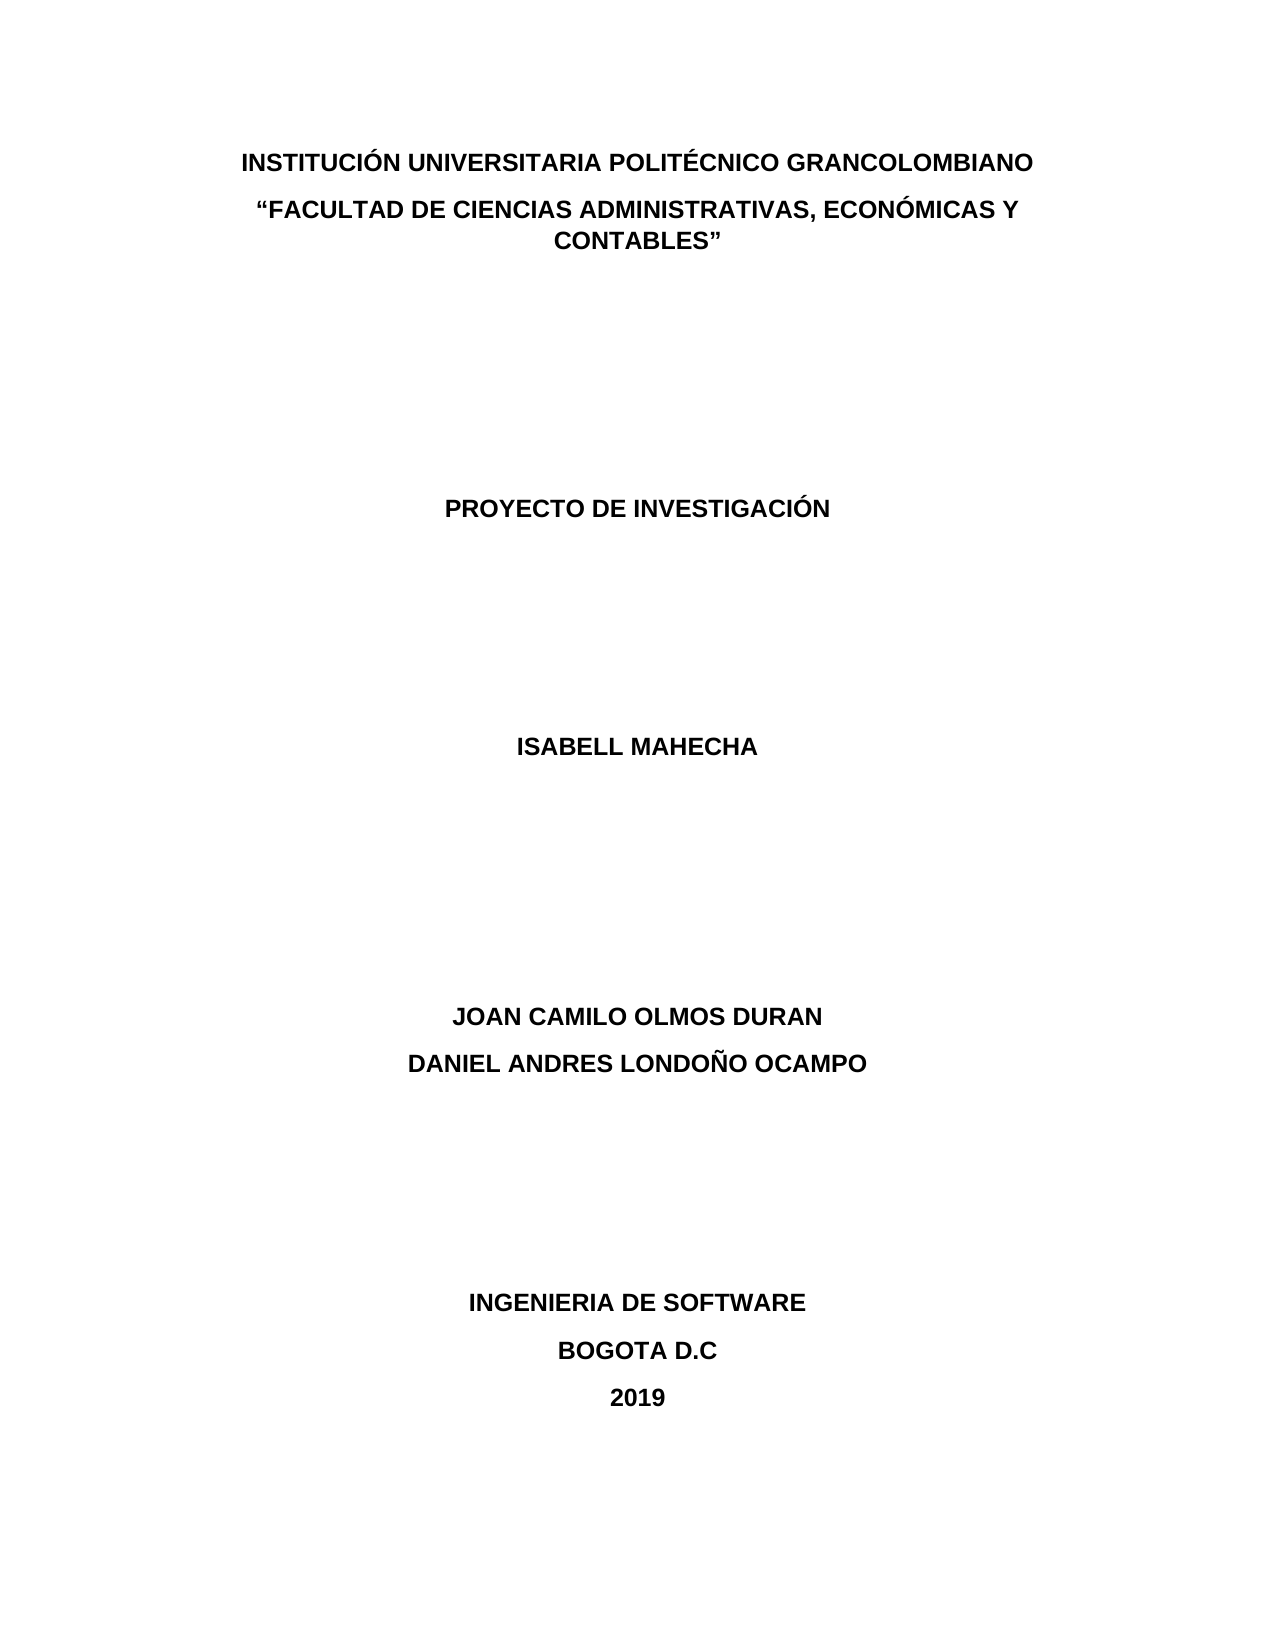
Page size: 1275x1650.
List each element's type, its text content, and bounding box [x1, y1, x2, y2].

text BOGOTA D.C [177, 1336, 1098, 1364]
text PROYECTO DE INVESTIGACIÓN [177, 494, 1098, 522]
text DANIEL ANDRES LONDOÑO OCAMPO [177, 1049, 1098, 1078]
text INGENIERIA DE SOFTWARE [177, 1288, 1098, 1317]
text JOAN CAMILO OLMOS DURAN [177, 1002, 1098, 1031]
text INSTITUCIÓN UNIVERSITARIA POLITÉCNICO GRANCOLOMBIANO [177, 148, 1098, 176]
text “FACULTAD DE CIENCIAS ADMINISTRATIVAS, ECONÓMICAS Y CONTABLES” [177, 195, 1098, 255]
text ISABELL MAHECHA [177, 732, 1098, 761]
text 2019 [177, 1383, 1098, 1412]
